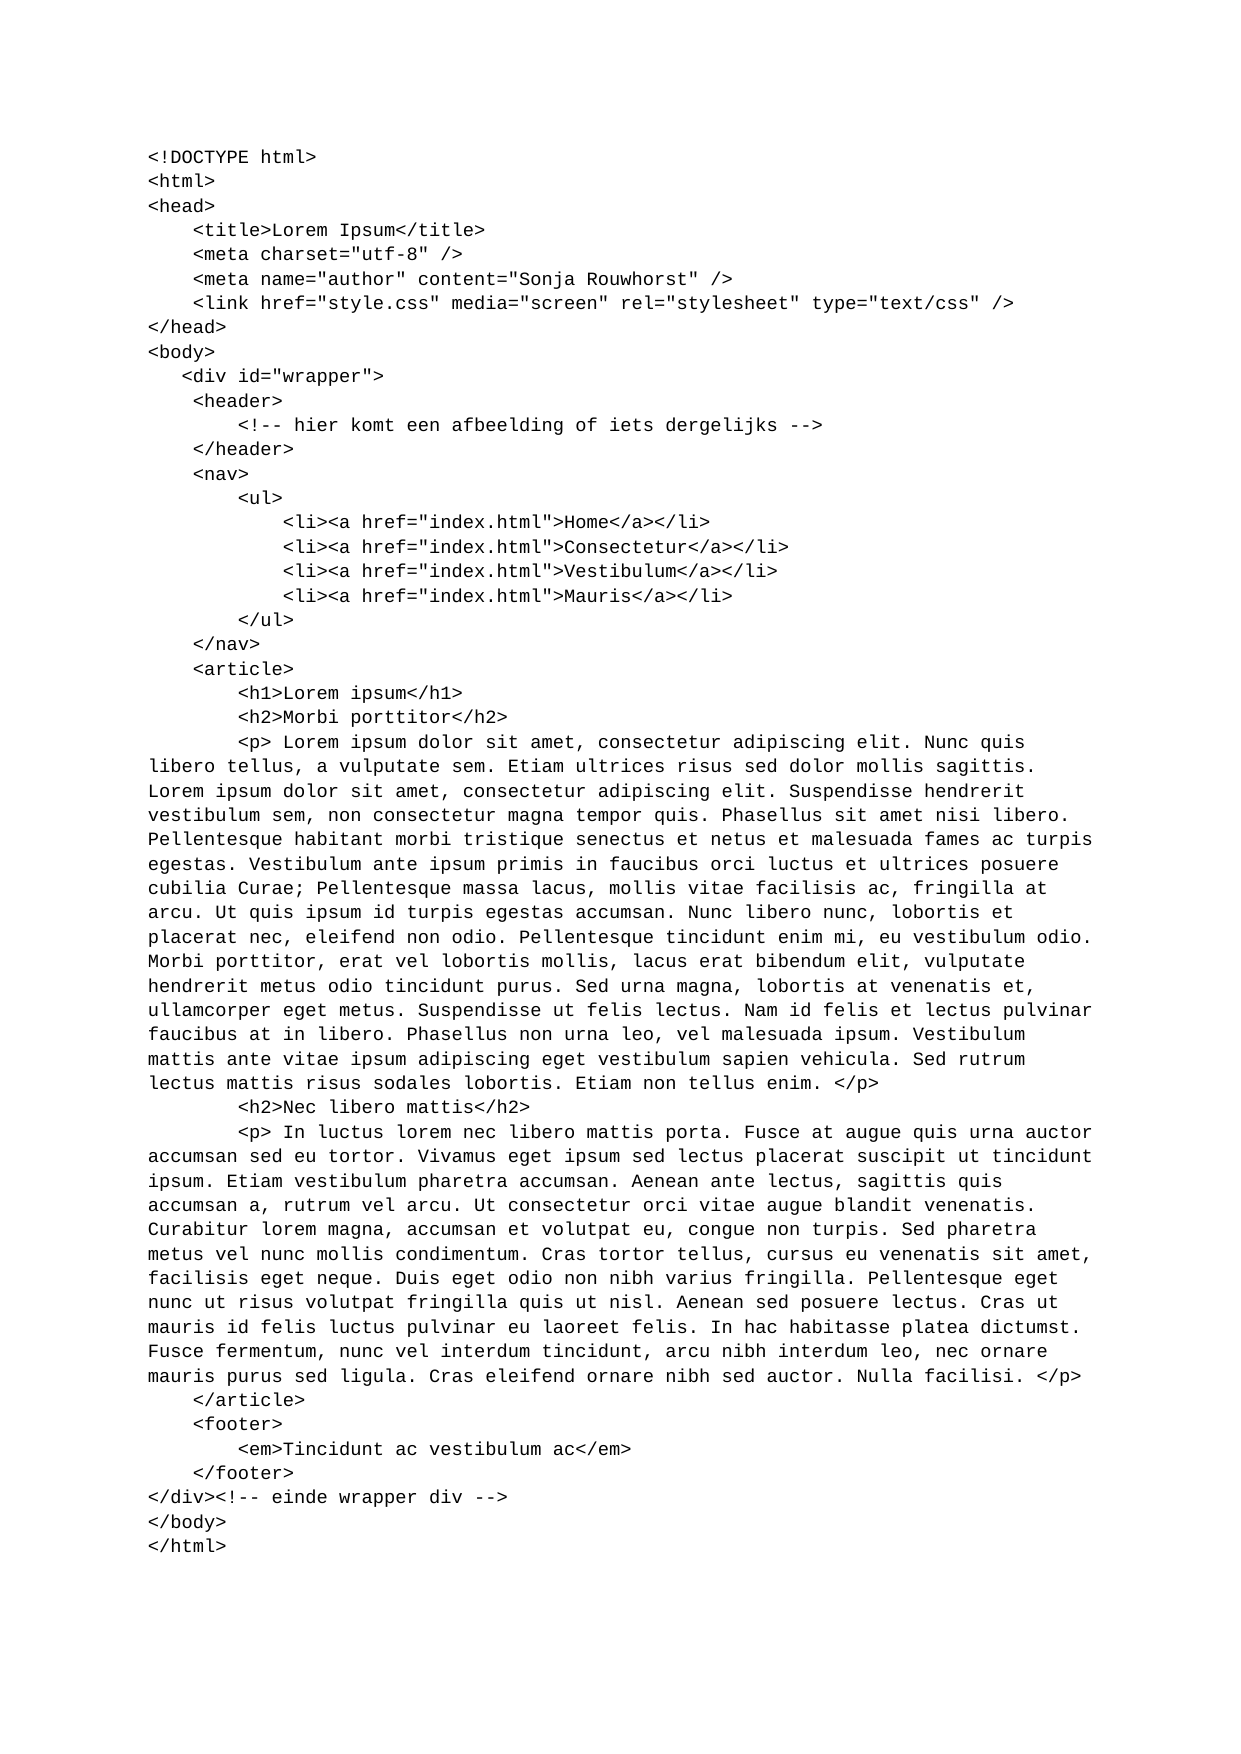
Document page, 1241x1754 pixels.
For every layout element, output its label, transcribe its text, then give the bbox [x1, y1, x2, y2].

text <article> [148, 659, 1093, 681]
text </body> [148, 1513, 1093, 1534]
text <nav> [148, 464, 1093, 486]
text </header> [148, 440, 1093, 461]
text <li><a href="index.html">Vestibulum</a></li> [148, 562, 1093, 583]
text <title>Lorem Ipsum</title> [148, 221, 1093, 242]
text <ul> [148, 489, 1093, 510]
text <!-- hier komt een afbeelding of iets dergelijks --> [148, 416, 1093, 437]
text <li><a href="index.html">Mauris</a></li> [148, 586, 1093, 608]
text <div id="wrapper"> [148, 367, 1093, 388]
text <header> [148, 391, 1093, 413]
text </article> [148, 1391, 1093, 1412]
text <li><a href="index.html">Home</a></li> [148, 513, 1093, 534]
text </div><!-- einde wrapper div --> [148, 1488, 1093, 1509]
text </ul> [148, 611, 1093, 632]
text <p> In luctus lorem nec libero mattis porta. Fusce at augue quis urna auctor accumsan sed eu tortor. Vivamus eget ipsum sed lectus placerat suscipit ut tincidunt ipsum. Etiam vestibulum pharetra accumsan. Aenean ante lectus, sagittis quis accumsan a, rutrum vel arcu. Ut consectetur orci vitae augue blandit venenatis. Curabitur lorem magna, accumsan et volutpat eu, congue non turpis. Sed pharetra metus vel nunc mollis condimentum. Cras tortor tellus, cursus eu venenatis sit amet, facilisis eget neque. Duis eget odio non nibh varius fringilla. Pellentesque eget nunc ut risus volutpat fringilla quis ut nisl. Aenean sed posuere lectus. Cras ut mauris id felis luctus pulvinar eu laoreet felis. In hac habitasse platea dictumst. Fusce fermentum, nunc vel interdum tincidunt, arcu nibh interdum leo, nec ornare mauris purus sed ligula. Cras eleifend ornare nibh sed auctor. Nulla facilisi. </p> [148, 1123, 1093, 1388]
text <meta name="author" content="Sonja Rouwhorst" /> [148, 269, 1093, 291]
text <link href="style.css" media="screen" rel="stylesheet" type="text/css" /> [148, 294, 1093, 315]
text <li><a href="index.html">Consectetur</a></li> [148, 538, 1093, 559]
text <!DOCTYPE html> [148, 148, 1093, 169]
text <h2>Nec libero mattis</h2> [148, 1098, 1093, 1119]
text </head> [148, 318, 1093, 339]
text <h2>Morbi porttitor</h2> [148, 708, 1093, 729]
text <footer> [148, 1415, 1093, 1436]
text <head> [148, 196, 1093, 218]
text <h1>Lorem ipsum</h1> [148, 684, 1093, 705]
text <p> Lorem ipsum dolor sit amet, consectetur adipiscing elit. Nunc quis libero tellus, a vulputate sem. Etiam ultrices risus sed dolor mollis sagittis. Lorem ipsum dolor sit amet, consectetur adipiscing elit. Suspendisse hendrerit vestibulum sem, non consectetur magna tempor quis. Phasellus sit amet nisi libero. Pellentesque habitant morbi tristique senectus et netus et malesuada fames ac turpis egestas. Vestibulum ante ipsum primis in faucibus orci luctus et ultrices posuere cubilia Curae; Pellentesque massa lacus, mollis vitae facilisis ac, fringilla at arcu. Ut quis ipsum id turpis egestas accumsan. Nunc libero nunc, lobortis et placerat nec, eleifend non odio. Pellentesque tincidunt enim mi, eu vestibulum odio. Morbi porttitor, erat vel lobortis mollis, lacus erat bibendum elit, vulputate hendrerit metus odio tincidunt purus. Sed urna magna, lobortis at venenatis et, ullamcorper eget metus. Suspendisse ut felis lectus. Nam id felis et lectus pulvinar faucibus at in libero. Phasellus non urna leo, vel malesuada ipsum. Vestibulum mattis ante vitae ipsum adipiscing eget vestibulum sapien vehicula. Sed rutrum lectus mattis risus sodales lobortis. Etiam non tellus enim. </p> [148, 733, 1093, 1095]
text </nav> [148, 635, 1093, 656]
text <meta charset="utf-8" /> [148, 245, 1093, 266]
text <em>Tincidunt ac vestibulum ac</em> [148, 1439, 1093, 1461]
text </html> [148, 1537, 1093, 1558]
text </footer> [148, 1464, 1093, 1485]
text <html> [148, 172, 1093, 193]
text <body> [148, 343, 1093, 364]
